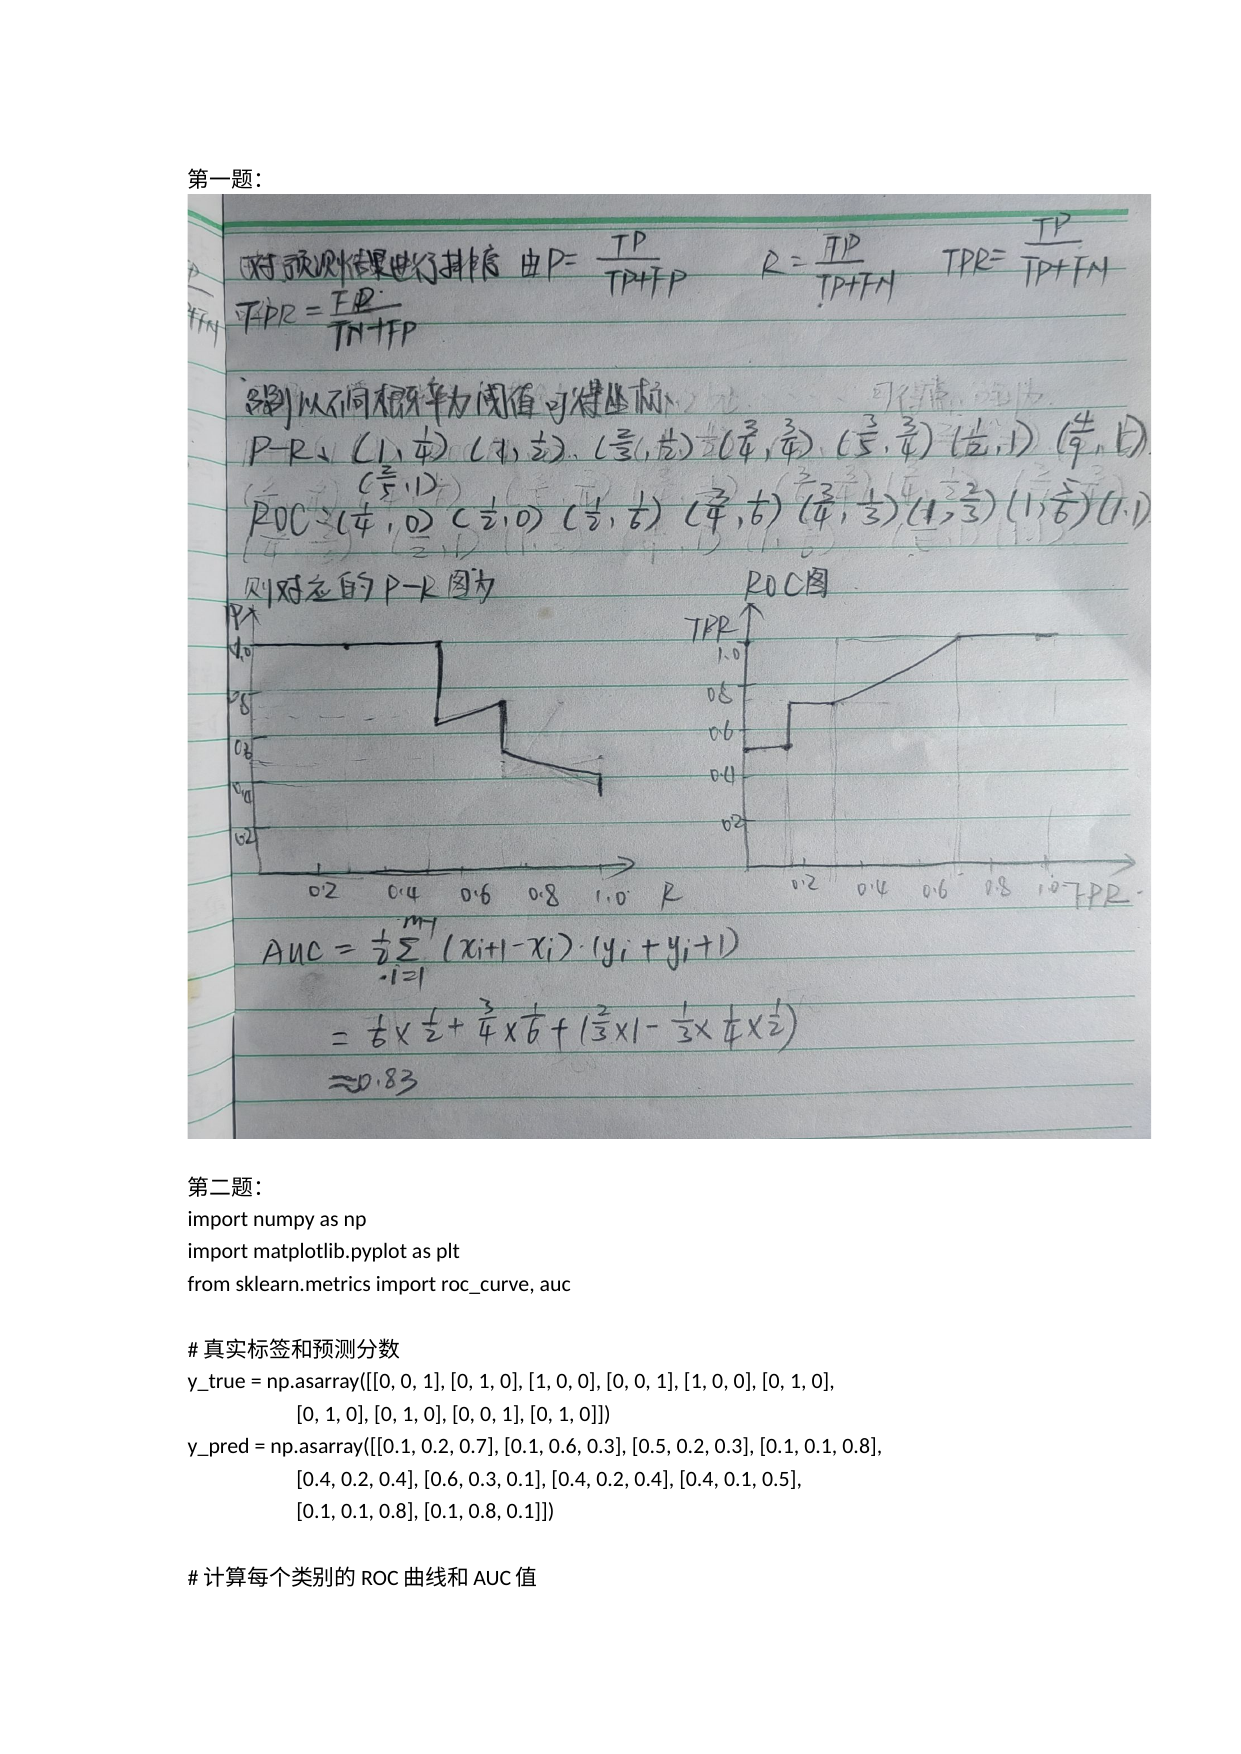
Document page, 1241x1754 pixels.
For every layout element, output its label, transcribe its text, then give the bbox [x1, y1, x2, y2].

list import numpy as np [187, 1202, 1053, 1234]
list y_pred = np.asarray([[0.1, 0.2, 0.7], [0.1, 0.6, 0.3], [0.5, 0.2, 0.3], [0.1, 0.1, 0.8], [187, 1429, 1053, 1462]
list [0, 1, 0], [0, 1, 0], [0, 0, 1], [0, 1, 0]]) [187, 1397, 1053, 1429]
text 第一题： [187, 162, 1053, 194]
list [0.4, 0.2, 0.4], [0.6, 0.3, 0.1], [0.4, 0.2, 0.4], [0.4, 0.1, 0.5], [187, 1462, 1053, 1494]
text 第二题： [187, 1169, 1053, 1202]
list # 真实标签和预测分数 [187, 1332, 1053, 1364]
list y_true = np.asarray([[0, 0, 1], [0, 1, 0], [1, 0, 0], [0, 0, 1], [1, 0, 0], [0, 1, 0], [187, 1364, 1053, 1397]
list from sklearn.metrics import roc_curve, auc [187, 1267, 1053, 1299]
picture [187, 194, 1152, 1139]
list import matplotlib.pyplot as plt [187, 1234, 1053, 1267]
list # 计算每个类别的ROC曲线和AUC值 [187, 1559, 1053, 1592]
list [0.1, 0.1, 0.8], [0.1, 0.8, 0.1]]) [187, 1494, 1053, 1527]
